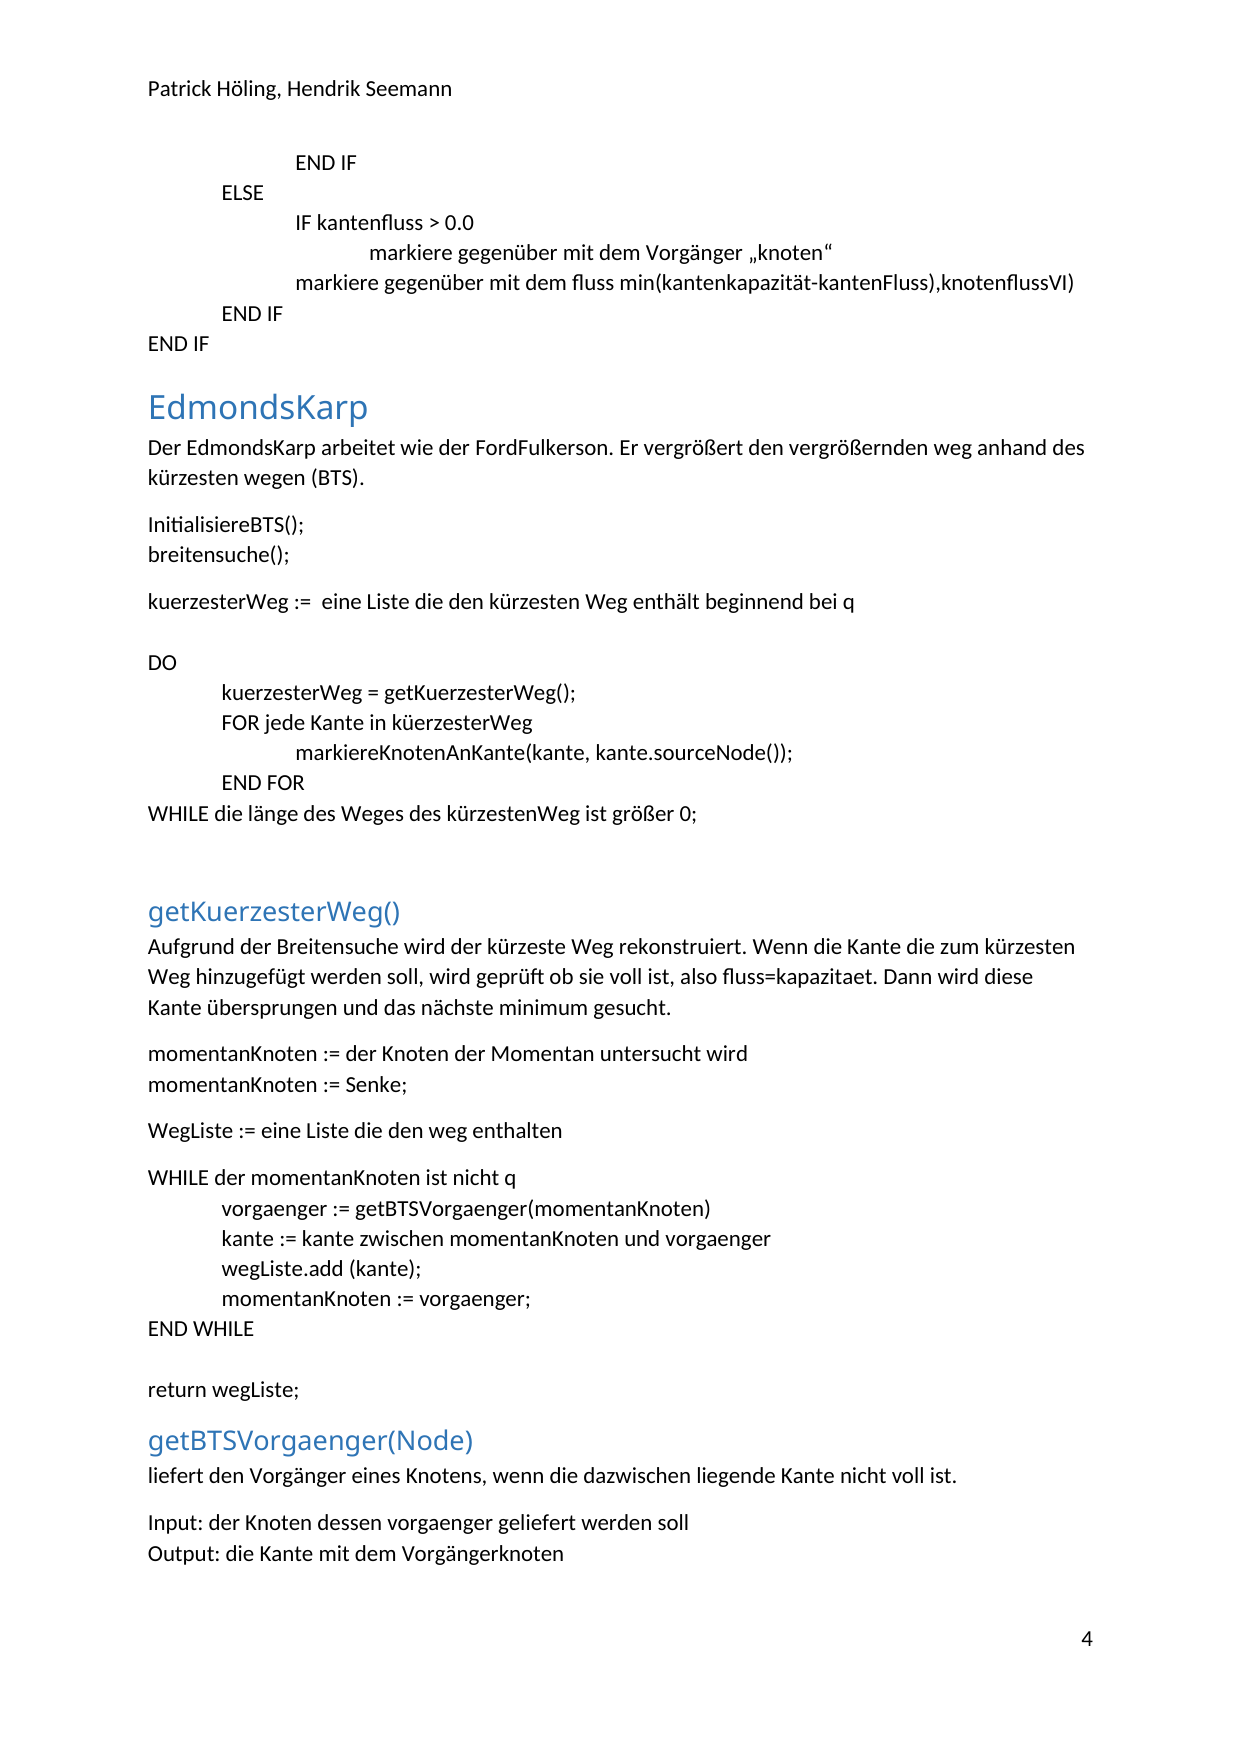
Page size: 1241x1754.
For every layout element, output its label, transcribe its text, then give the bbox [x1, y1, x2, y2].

text InitialisiereBTS(); breitensuche(); [148, 510, 1093, 568]
text Aufgrund der Breitensuche wird der kürzeste Weg rekonstruiert. Wenn die Kante die zum kürzesten Weg hinzugefügt werden soll, wird geprüft ob sie voll ist, also fluss=kapazitaet. Dann wird diese Kante übersprungen und das nächste minimum gesucht. [148, 932, 1093, 1021]
text liefert den Vorgänger eines Knotens, wenn die dazwischen liegende Kante nicht voll ist. [148, 1462, 1093, 1489]
text WHILE der momentanKnoten ist nicht q vorgaenger := getBTSVorgaenger(momentanKnoten) kante := kante zwischen momentanKnoten und vorgaenger wegListe.add (kante); momentanKnoten := vorgaenger; END WHILE return wegListe; [148, 1163, 1093, 1403]
text Input: der Knoten dessen vorgaenger geliefert werden soll Output: die Kante mit dem Vorgängerknoten [148, 1508, 1093, 1567]
text Der EdmondsKarp arbeitet wie der FordFulkerson. Er vergrößert den vergrößernden weg anhand des kürzesten wegen (BTS). [148, 433, 1093, 491]
text momentanKnoten := der Knoten der Momentan untersucht wird momentanKnoten := Senke; [148, 1039, 1093, 1098]
text END IF ELSE IF kantenfluss > 0.0 markiere gegenüber mit dem Vorgänger „knoten“ markiere gegenüber mit dem fluss min(kantenkapazität-kantenFluss),knotenflussVI) END IF END IF [148, 148, 1093, 357]
text kuerzesterWeg := eine Liste die den kürzesten Weg enthält beginnend bei q DO kuerzesterWeg = getKuerzesterWeg(); FOR jede Kante in küerzesterWeg markiereKnotenAnKante(kante, kante.sourceNode()); END FOR WHILE die länge des Weges des kürzestenWeg ist größer 0; [148, 587, 1093, 827]
text WegListe := eine Liste die den weg enthalten [148, 1117, 1093, 1144]
subtitle EdmondsKarp [148, 384, 1093, 429]
subtitle getBTSVorgaenger(Node) [148, 1422, 1093, 1459]
subtitle getKuerzesterWeg() [148, 892, 1093, 929]
